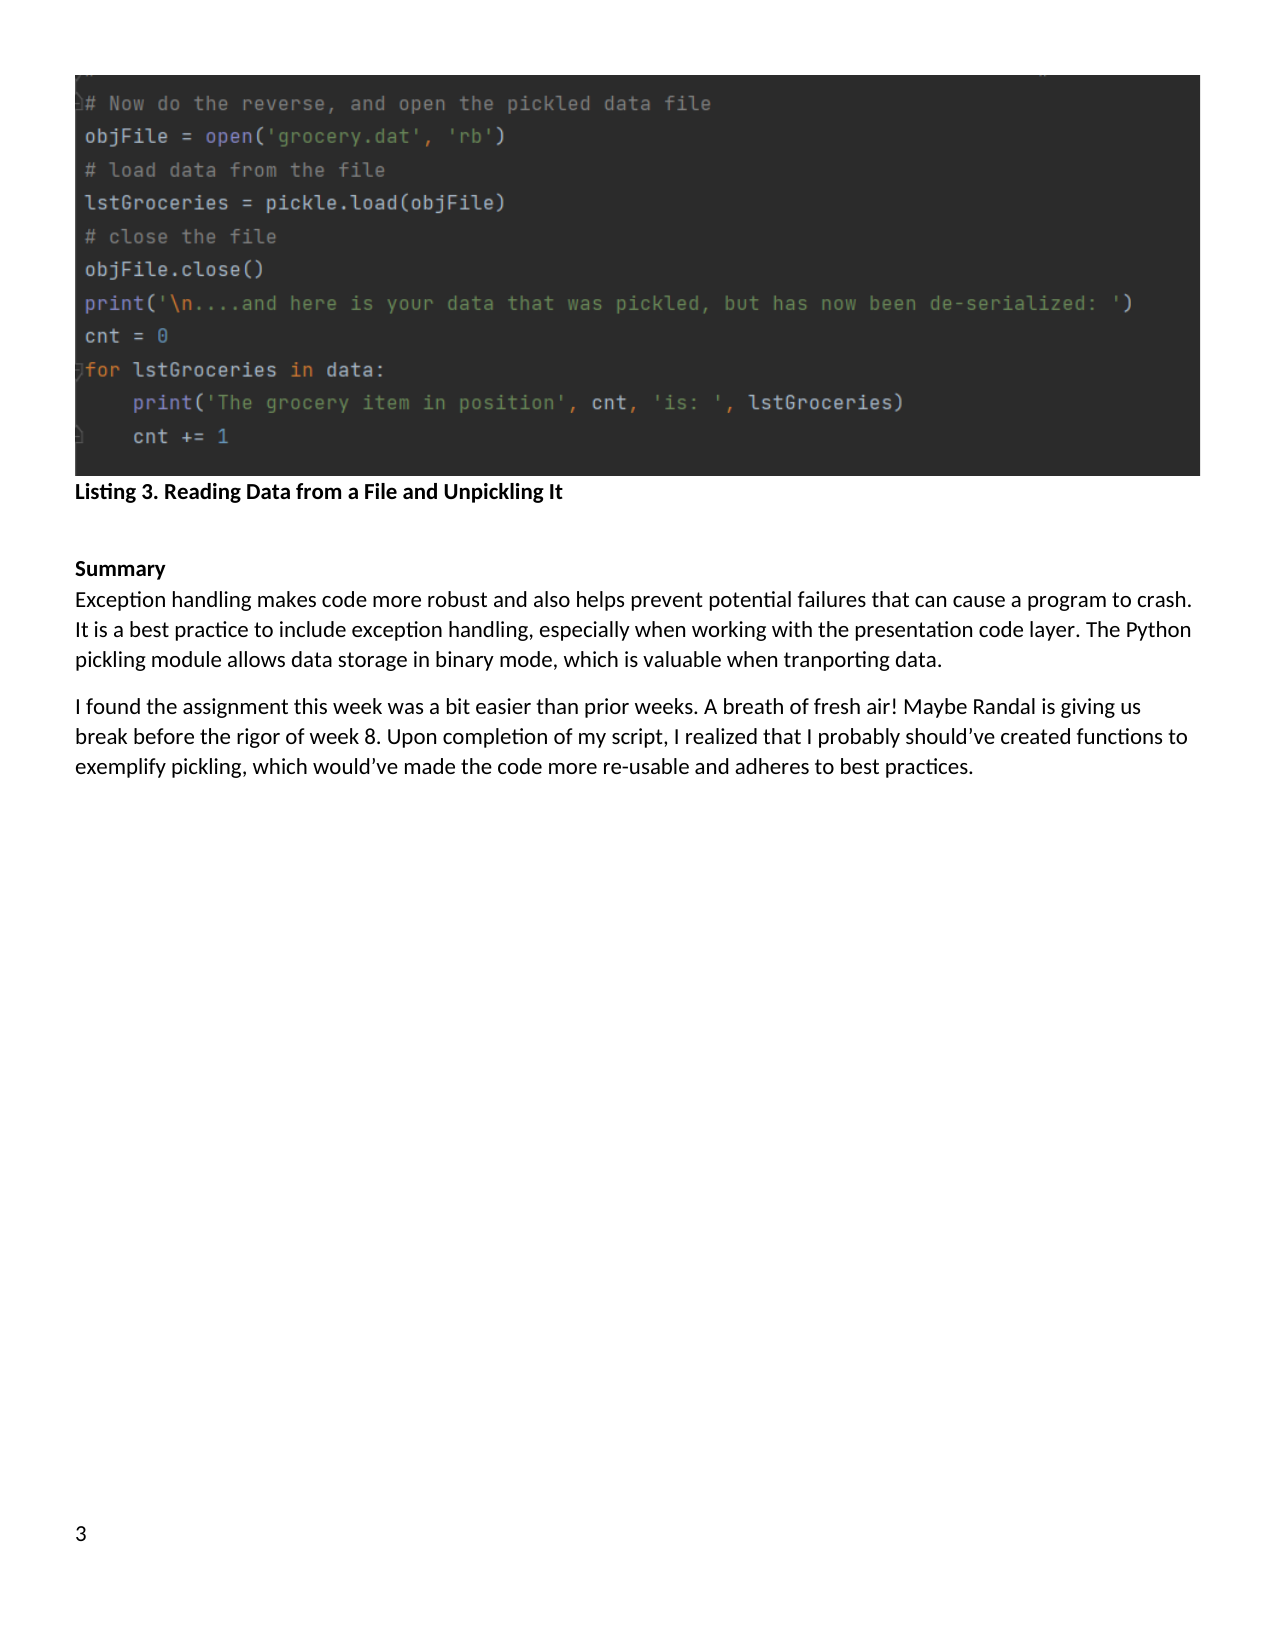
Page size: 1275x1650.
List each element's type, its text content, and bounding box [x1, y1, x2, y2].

picture [75, 75, 1200, 476]
text I found the assignment this week was a bit easier than prior weeks. A breath of fresh air! Maybe Randal is giving us break before the rigor of week 8. Upon completion of my script, I realized that I probably should’ve created functions to exemplify pickling, which would’ve made the code more re-usable and adheres to best practices. [75, 692, 1200, 781]
text Exception handling makes code more robust and also helps prevent potential failures that can cause a program to crash. It is a best practice to include exception handling, especially when working with the presentation code layer. The Python pickling module allows data storage in binary mode, which is valuable when tranporting data. [75, 585, 1200, 673]
text Listing 3. Reading Data from a File and Unpickling It [75, 477, 1200, 506]
text Summary [75, 554, 1200, 583]
